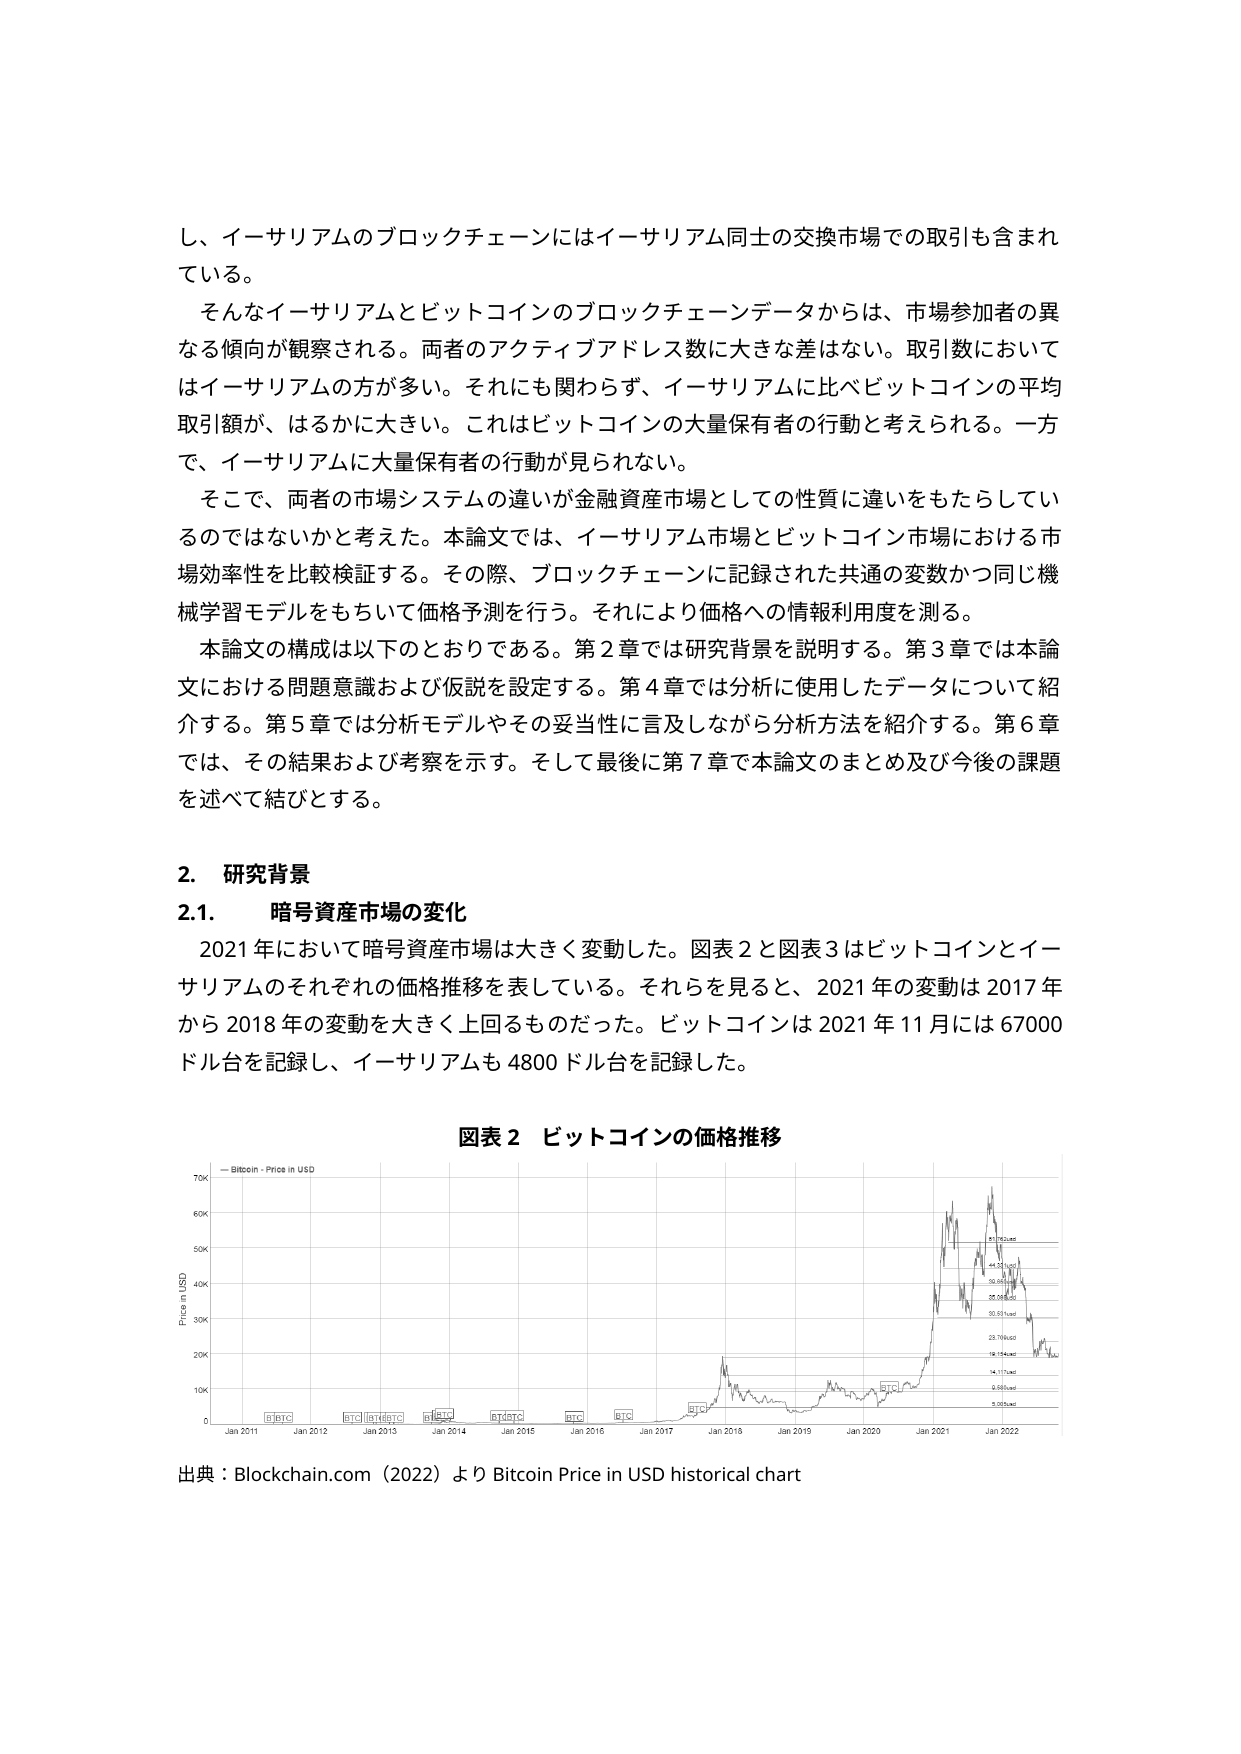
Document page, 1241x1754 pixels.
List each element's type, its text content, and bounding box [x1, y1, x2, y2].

text そこで、両者の市場システムの違いが金融資産市場としての性質に違いをもたらしているのではないかと考えた。本論文では、イーサリアム市場とビットコイン市場における市場効率性を比較検証する。その際、ブロックチェーンに記録された共通の変数かつ同じ機械学習モデルをもちいて価格予測を行う。それにより価格への情報利用度を測る。 [177, 479, 1063, 629]
subtitle 暗号資産市場の変化 [177, 892, 1063, 929]
text 2021年において暗号資産市場は大きく変動した。図表２と図表３はビットコインとイーサリアムのそれぞれの価格推移を表している。それらを見ると、2021年の変動は2017年から2018年の変動を大きく上回るものだった。ビットコインは2021年11月には67000ドル台を記録し、イーサリアムも4800ドル台を記録した。 [177, 929, 1063, 1079]
text 出典：Blockchain.com（2022）よりBitcoin Price in USD historical chart [177, 1454, 1063, 1492]
text 本論文の構成は以下のとおりである。第２章では研究背景を説明する。第３章では本論文における問題意識および仮説を設定する。第４章では分析に使用したデータについて紹介する。第５章では分析モデルやその妥当性に言及しながら分析方法を紹介する。第６章では、その結果および考察を示す。そして最後に第７章で本論文のまとめ及び今後の課題を述べて結びとする。 [177, 629, 1063, 817]
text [177, 217, 1063, 292]
text そんなイーサリアムとビットコインのブロックチェーンデータからは、市場参加者の異なる傾向が観察される。両者のアクティブアドレス数に大きな差はない。取引数においてはイーサリアムの方が多い。それにも関わらず、イーサリアムに比べビットコインの平均取引額が、はるかに大きい。これはビットコインの大量保有者の行動と考えられる。一方で、イーサリアムに大量保有者の行動が見られない。 [177, 292, 1063, 479]
subtitle 研究背景 [177, 854, 1063, 892]
